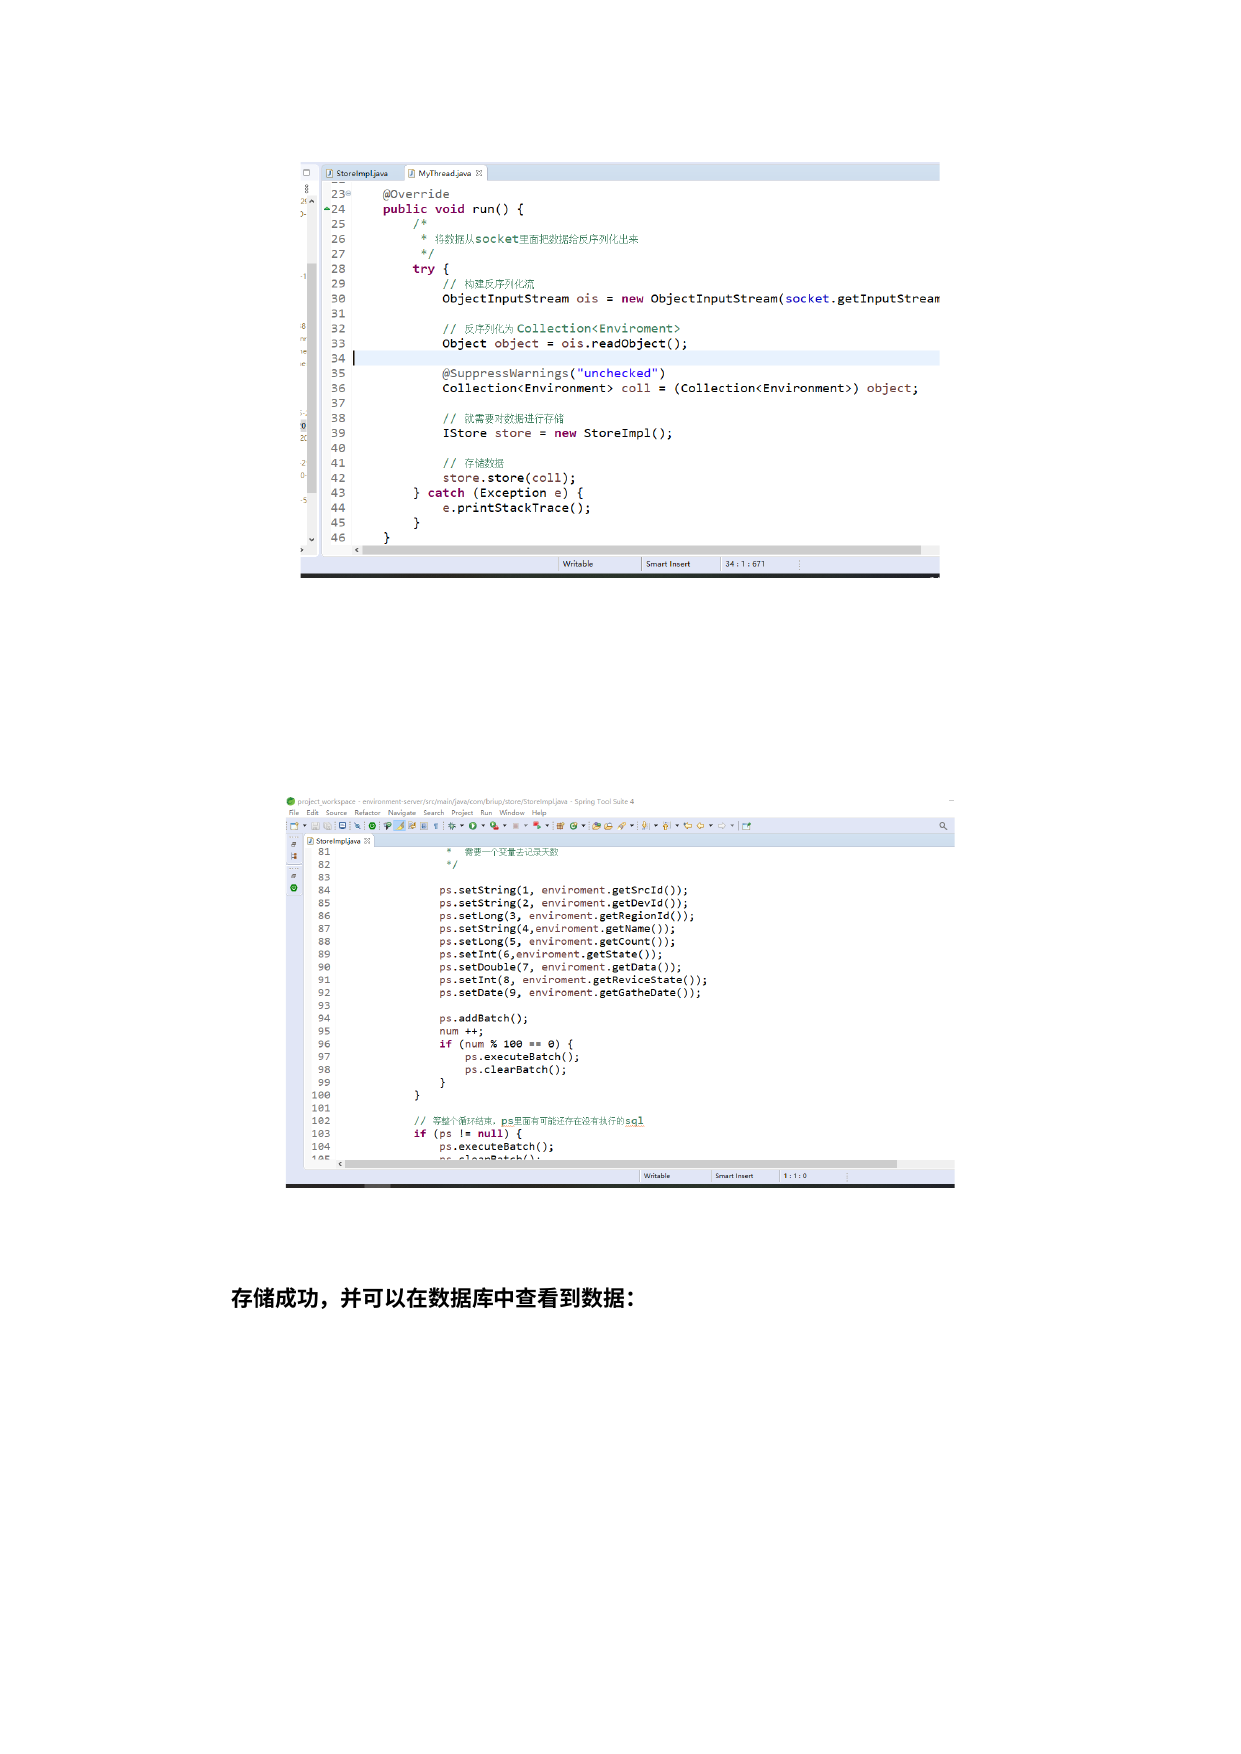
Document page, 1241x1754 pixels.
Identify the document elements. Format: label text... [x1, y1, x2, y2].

picture [300, 162, 940, 578]
text 存储成功，并可以在数据库中查看到数据： [187, 1281, 1053, 1313]
picture [285, 795, 955, 1188]
